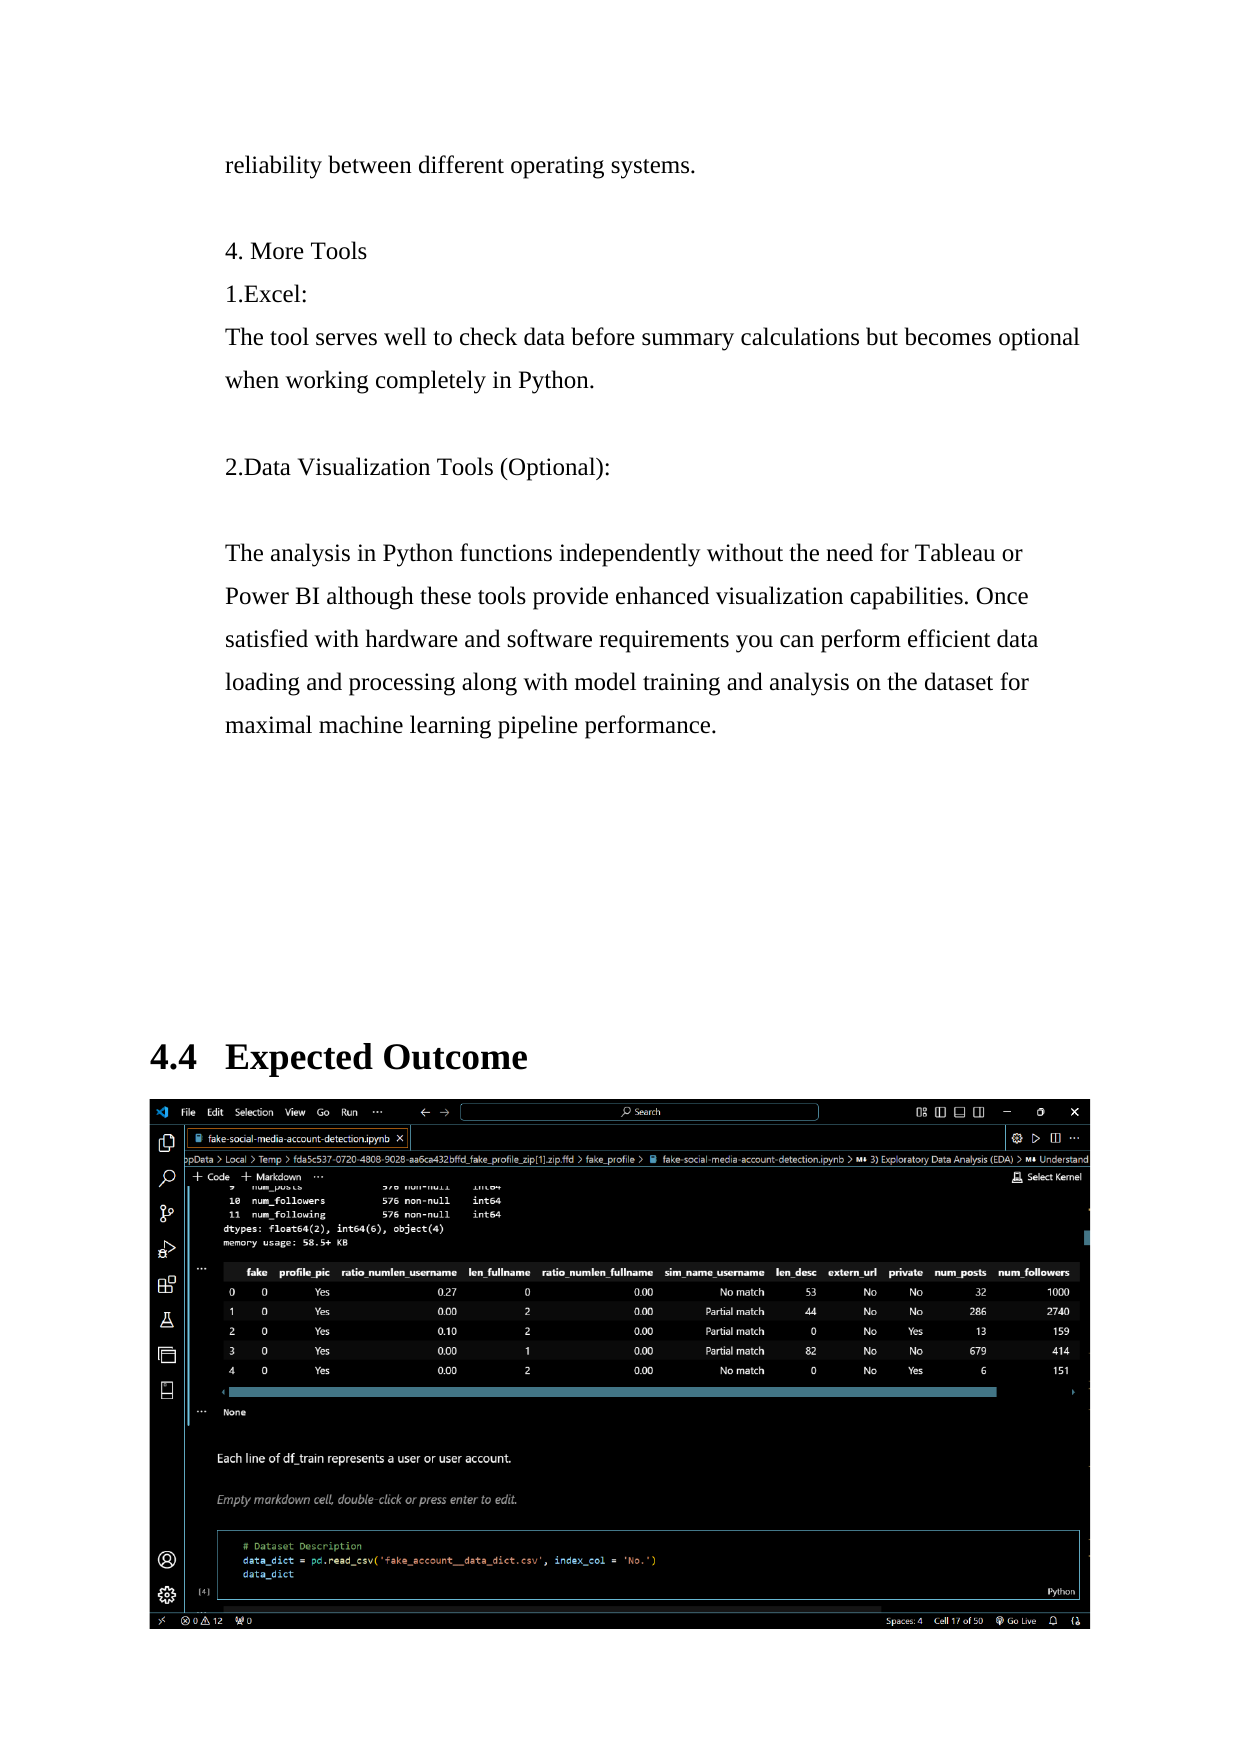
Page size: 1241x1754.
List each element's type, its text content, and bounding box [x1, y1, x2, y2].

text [225, 150, 1090, 179]
text 4.4 Expected Outcome [150, 1034, 1090, 1077]
text The analysis in Python functions independently without the need for Tableau or Power BI although these tools provide enhanced visualization capabilities. Once satisfied with hardware and software requirements you can perform efficient data loading and processing along with model training and analysis on the dataset for maximal machine learning pipeline performance. [225, 538, 1090, 739]
picture [149, 1099, 1091, 1629]
text The tool serves well to check data before summary calculations but becomes optional when working completely in Python. [225, 322, 1090, 394]
text 1.Excel: [225, 279, 1090, 308]
text 2.Data Visualization Tools (Optional): [225, 452, 1090, 481]
text 4. More Tools [225, 236, 1090, 265]
